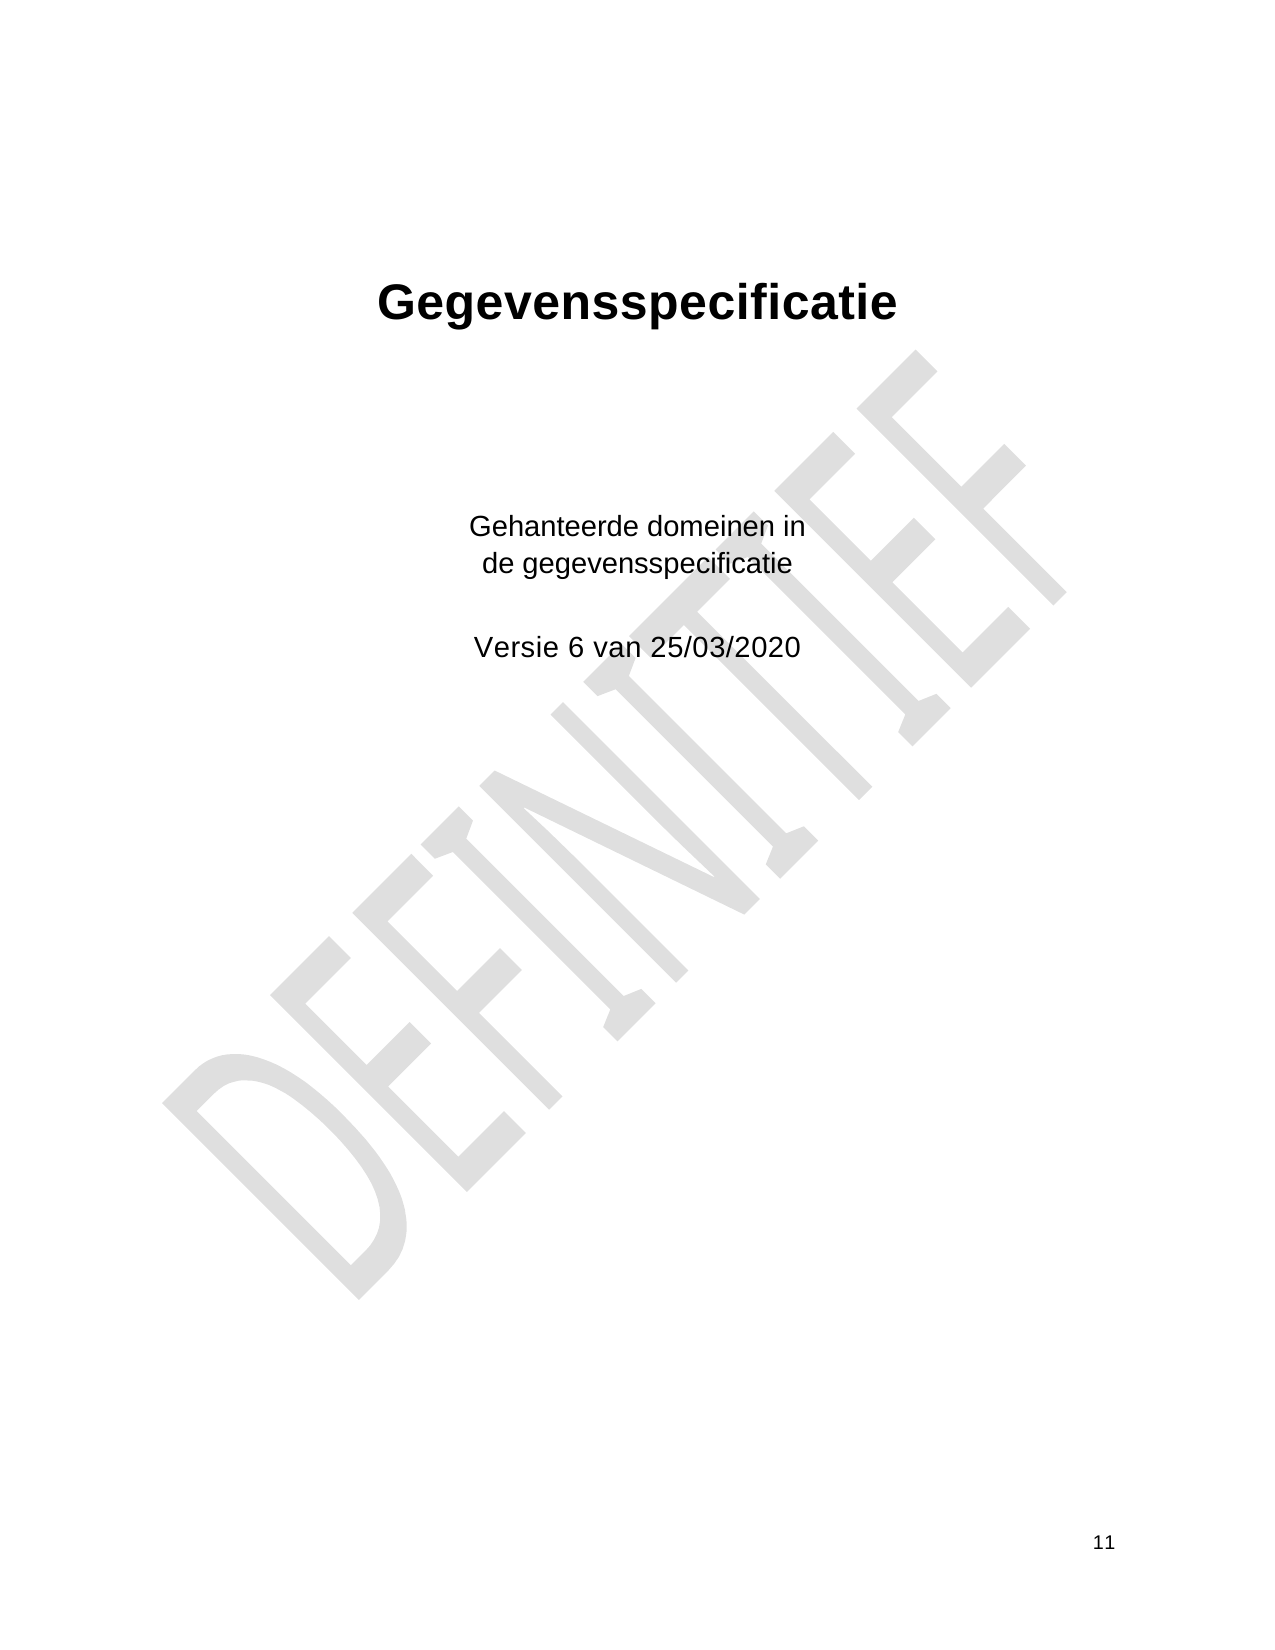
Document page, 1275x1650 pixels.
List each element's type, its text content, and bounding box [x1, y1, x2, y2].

text Versie 6 van 25/03/2020 [148, 630, 1127, 664]
text Gegevensspecificatie [148, 273, 1127, 330]
subtitle Gehanteerde domeinen in de gegevensspecificatie [148, 505, 1127, 580]
